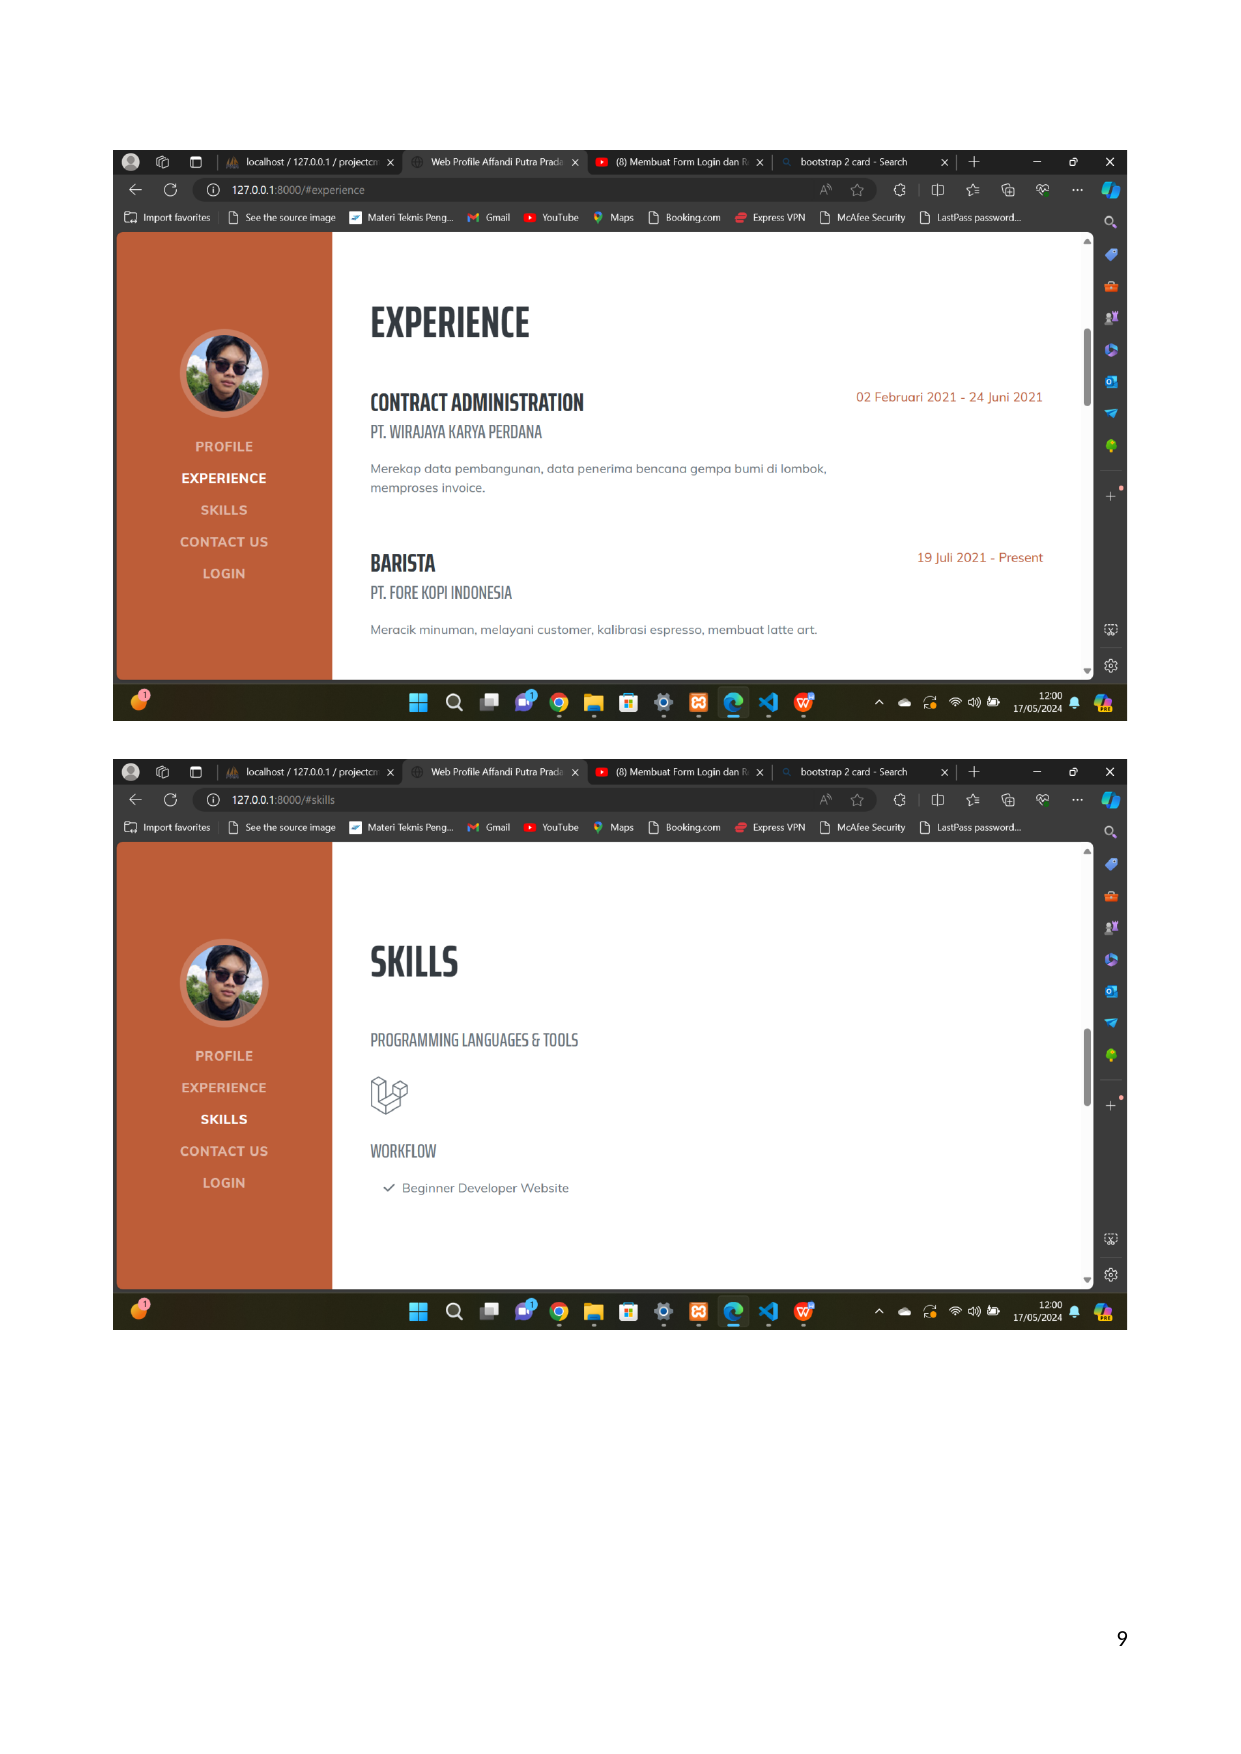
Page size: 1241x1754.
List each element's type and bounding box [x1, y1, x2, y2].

picture [113, 759, 1128, 1330]
picture [113, 150, 1128, 721]
